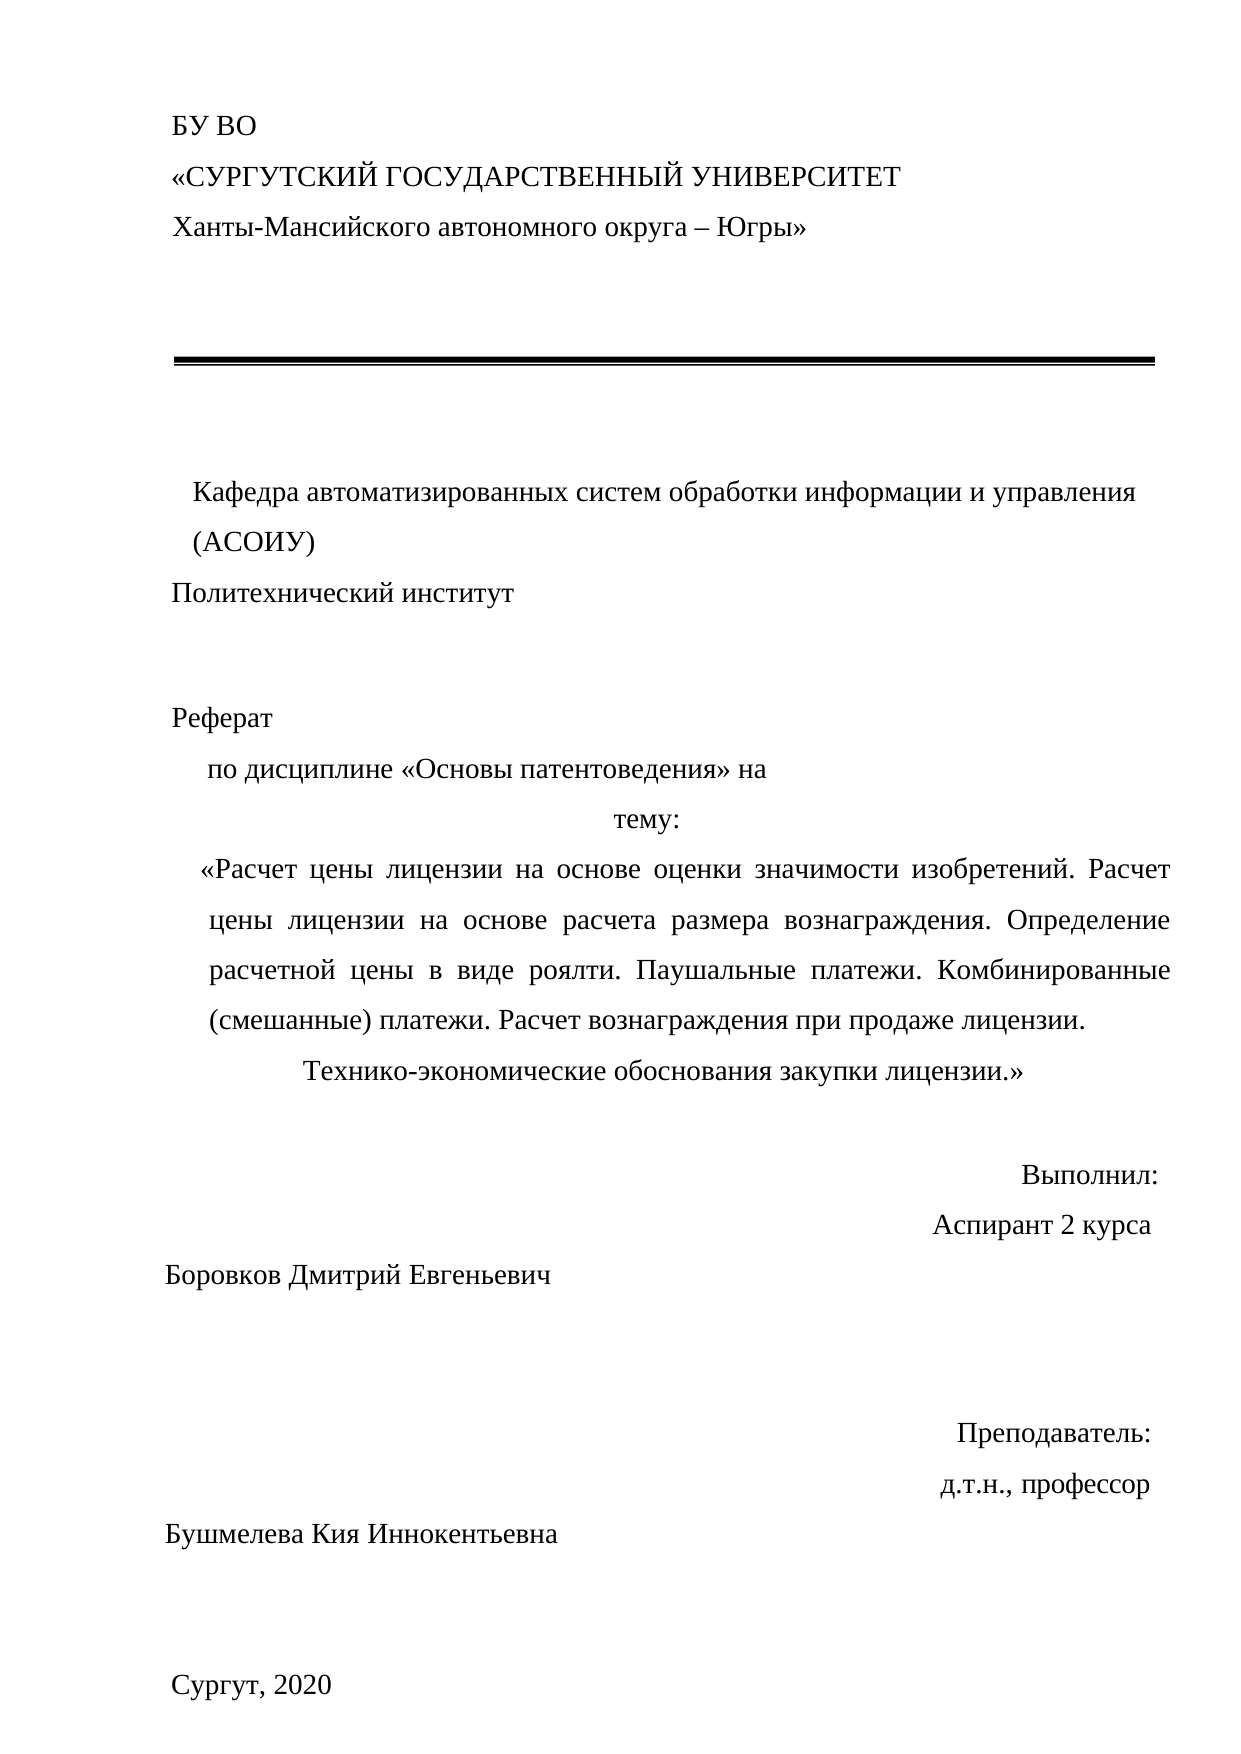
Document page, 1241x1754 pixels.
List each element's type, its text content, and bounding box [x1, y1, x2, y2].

text БУ ВО [171, 108, 1157, 142]
text по дисциплине «Основы патентоведения» на [207, 751, 1157, 784]
text Кафедра автоматизированных систем обработки информации и управления (АСОИУ) [192, 474, 1137, 558]
text Реферат [171, 701, 1157, 734]
text Политехнический институт [171, 575, 1157, 608]
text Технико-экономические обоснования закупки лицензии.» [303, 1053, 1171, 1086]
text Бушмелева Кия Иннокентьевна [164, 1516, 1152, 1550]
text Преподаватель: д.т.н., профессор [940, 1416, 1152, 1499]
text «СУРГУТСКИЙ ГОСУДАРСТВЕННЫЙ УНИВЕРСИТЕТ [171, 159, 1157, 192]
text «Расчет цены лицензии на основе оценки значимости изобретений. Расчет цены лицензии на основе расчета размера вознаграждения. Определение расчетной цены в виде роялти. Паушальные платежи. Комбинированные (смешанные) платежи. Расчет вознаграждения при продаже лицензии. [200, 851, 1171, 1036]
text Боровков Дмитрий Евгеньевич [164, 1257, 1152, 1291]
text Ханты-Мансийского автономного округа – Югры» [172, 209, 1157, 242]
text тему: [613, 801, 1171, 835]
text Сургут, 2020 [171, 1667, 1157, 1701]
text Выполнил: Аспирант 2 курса [932, 1157, 1159, 1241]
